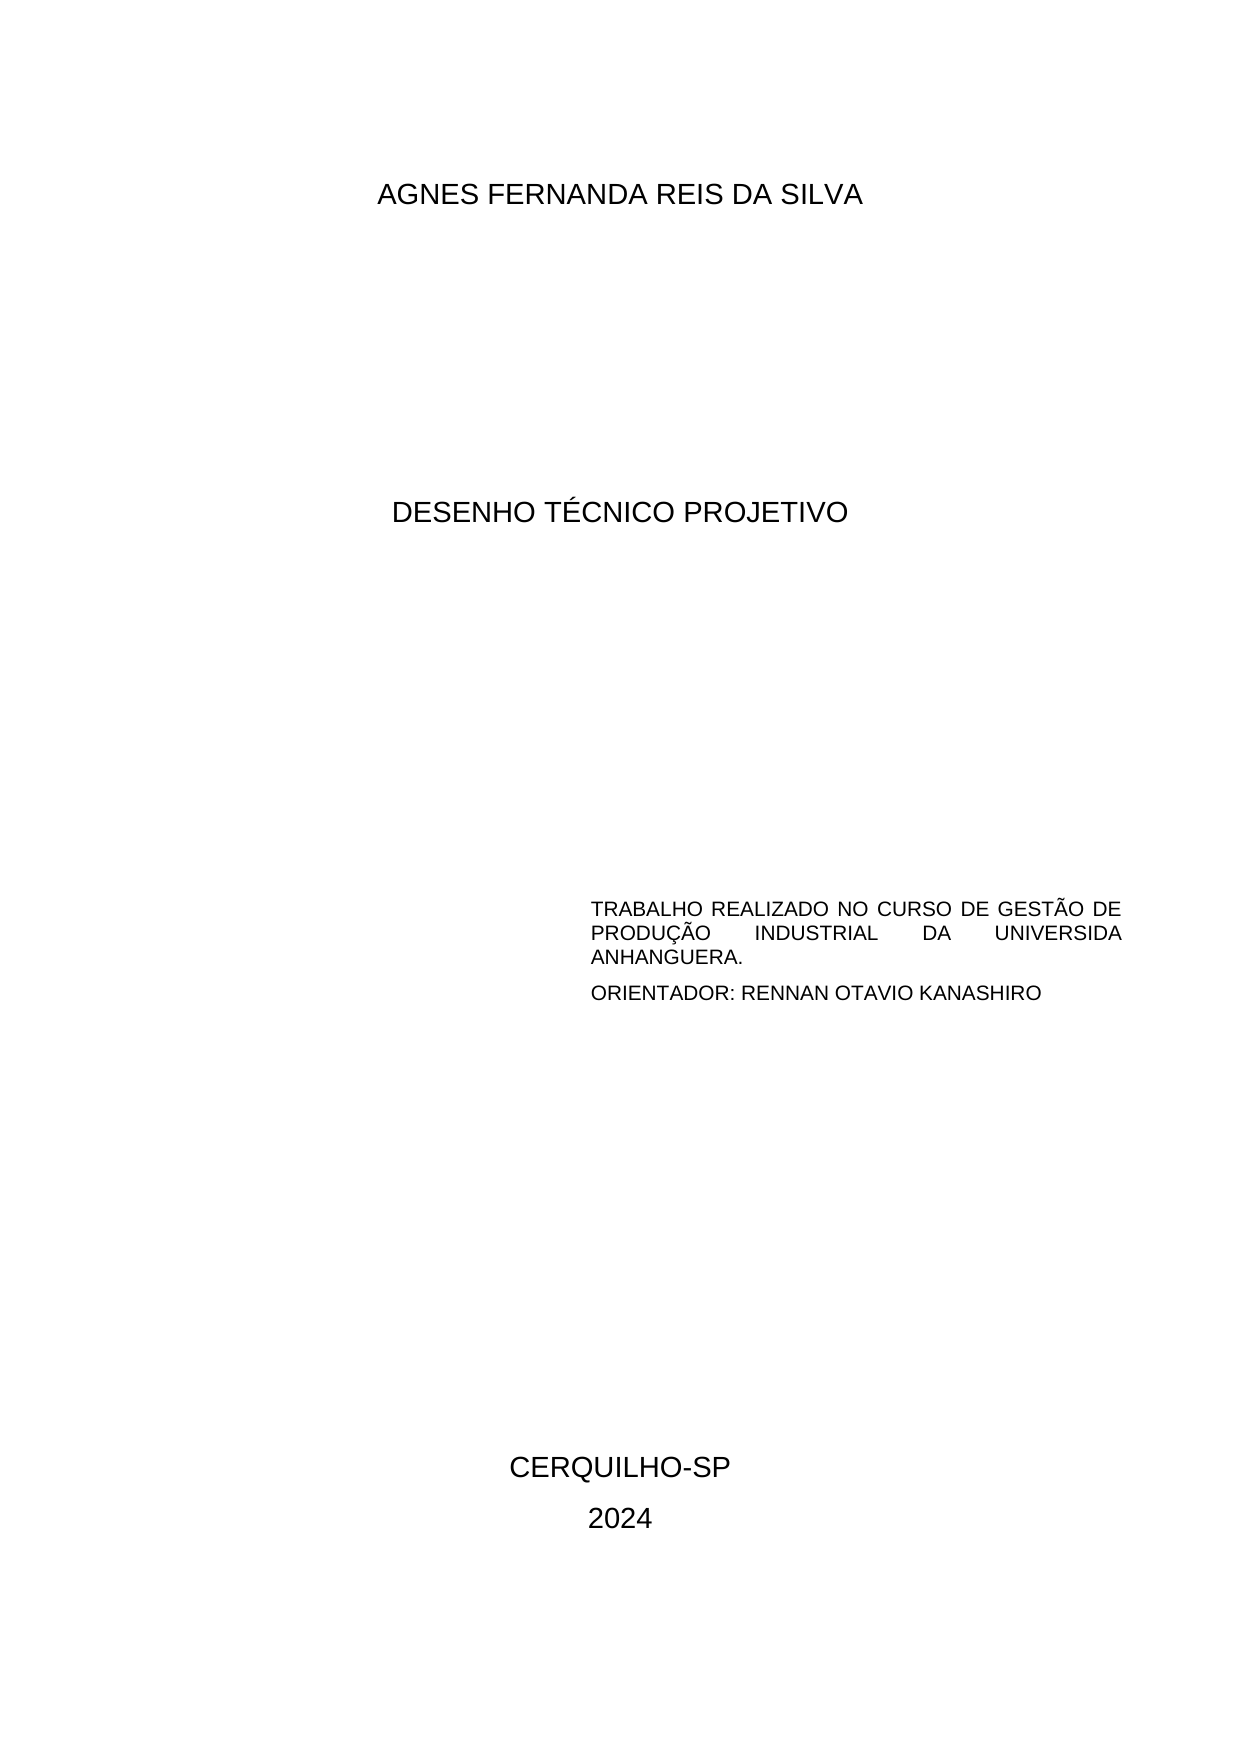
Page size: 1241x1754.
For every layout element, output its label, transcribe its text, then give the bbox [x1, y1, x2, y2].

text AGNES FERNANDA REIS DA SILVA [118, 177, 1122, 211]
text DESENHO TÉCNICO PROJETIVO [118, 495, 1122, 529]
text TRABALHO REALIZADO NO CURSO DE GESTÃO DE PRODUÇÃO INDUSTRIAL DA UNIVERSIDA ANHANGUERA. [591, 897, 1122, 969]
text ORIENTADOR: RENNAN OTAVIO KANASHIRO [591, 981, 1122, 1005]
text 2024 [118, 1501, 1122, 1534]
text CERQUILHO-SP [118, 1450, 1122, 1484]
